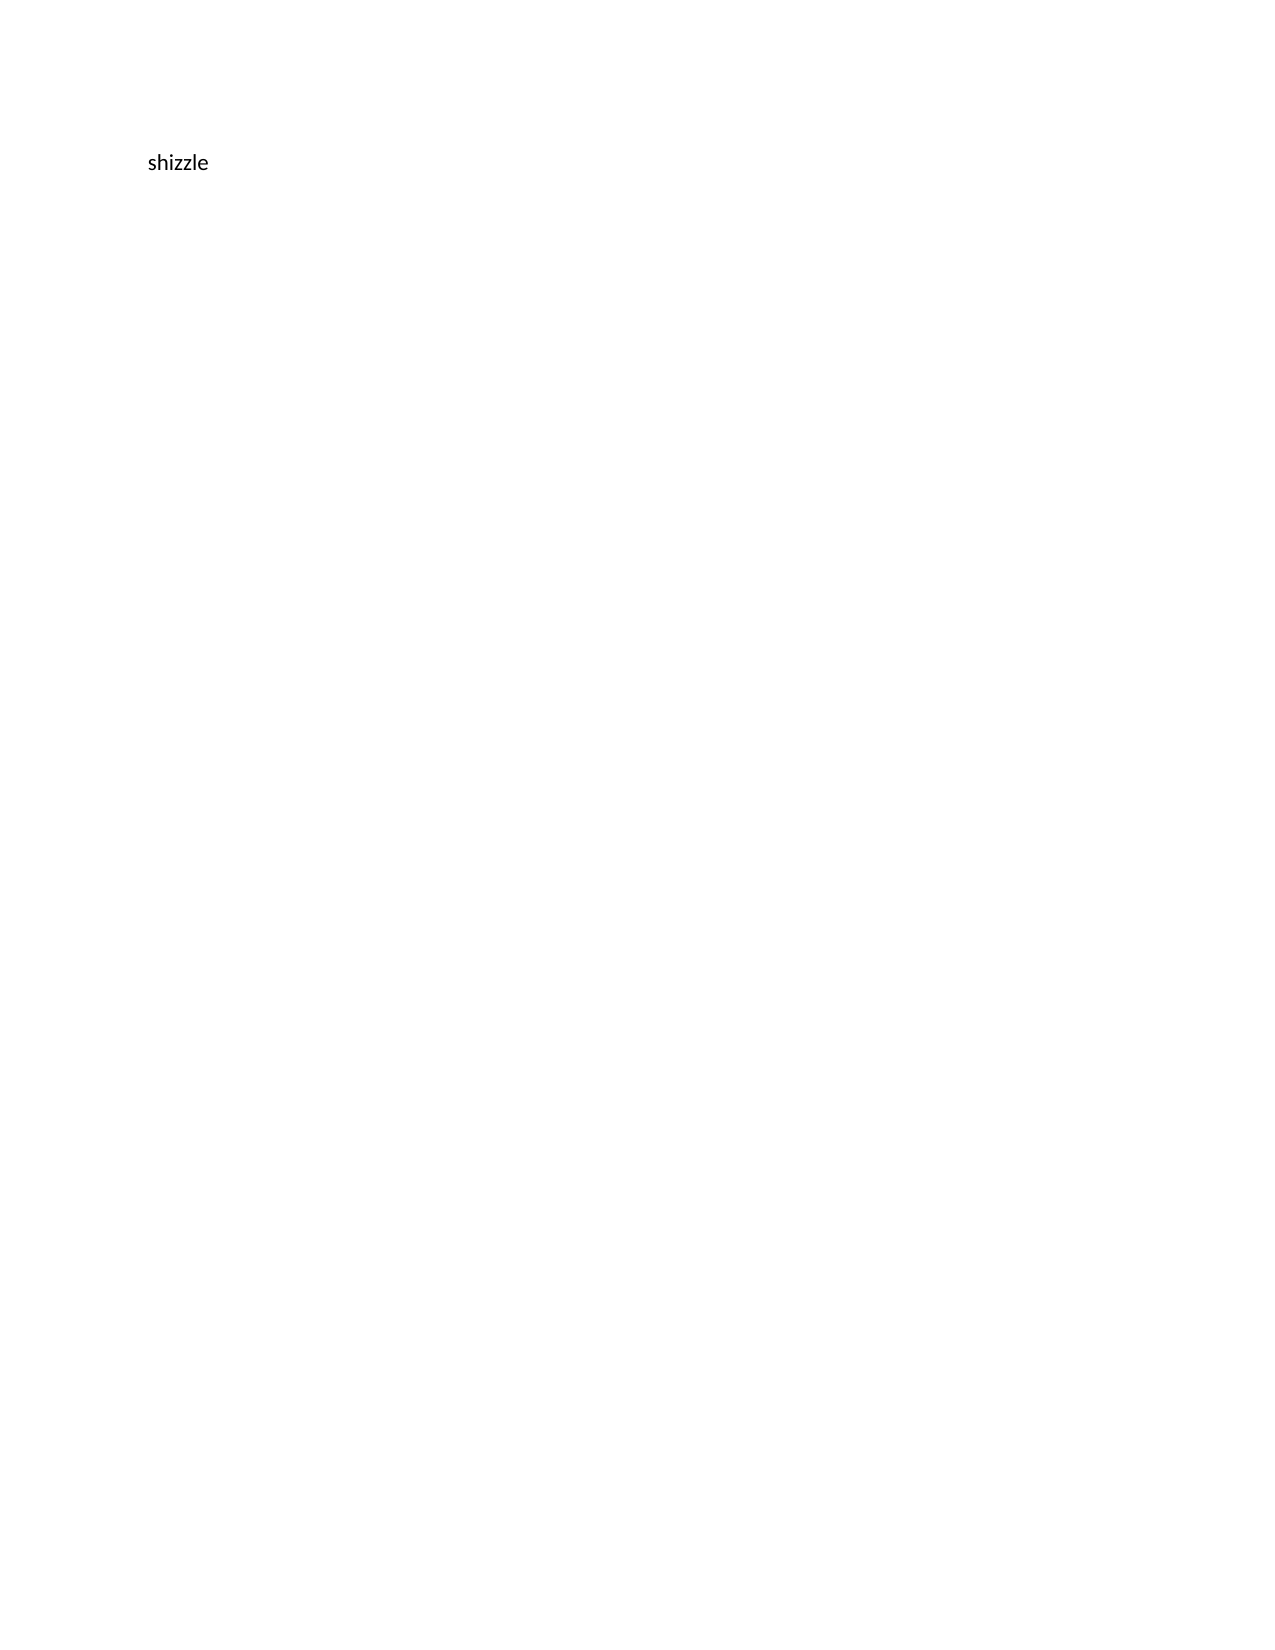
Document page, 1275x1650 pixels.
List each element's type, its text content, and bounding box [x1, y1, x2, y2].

text shizzle [148, 148, 1127, 176]
